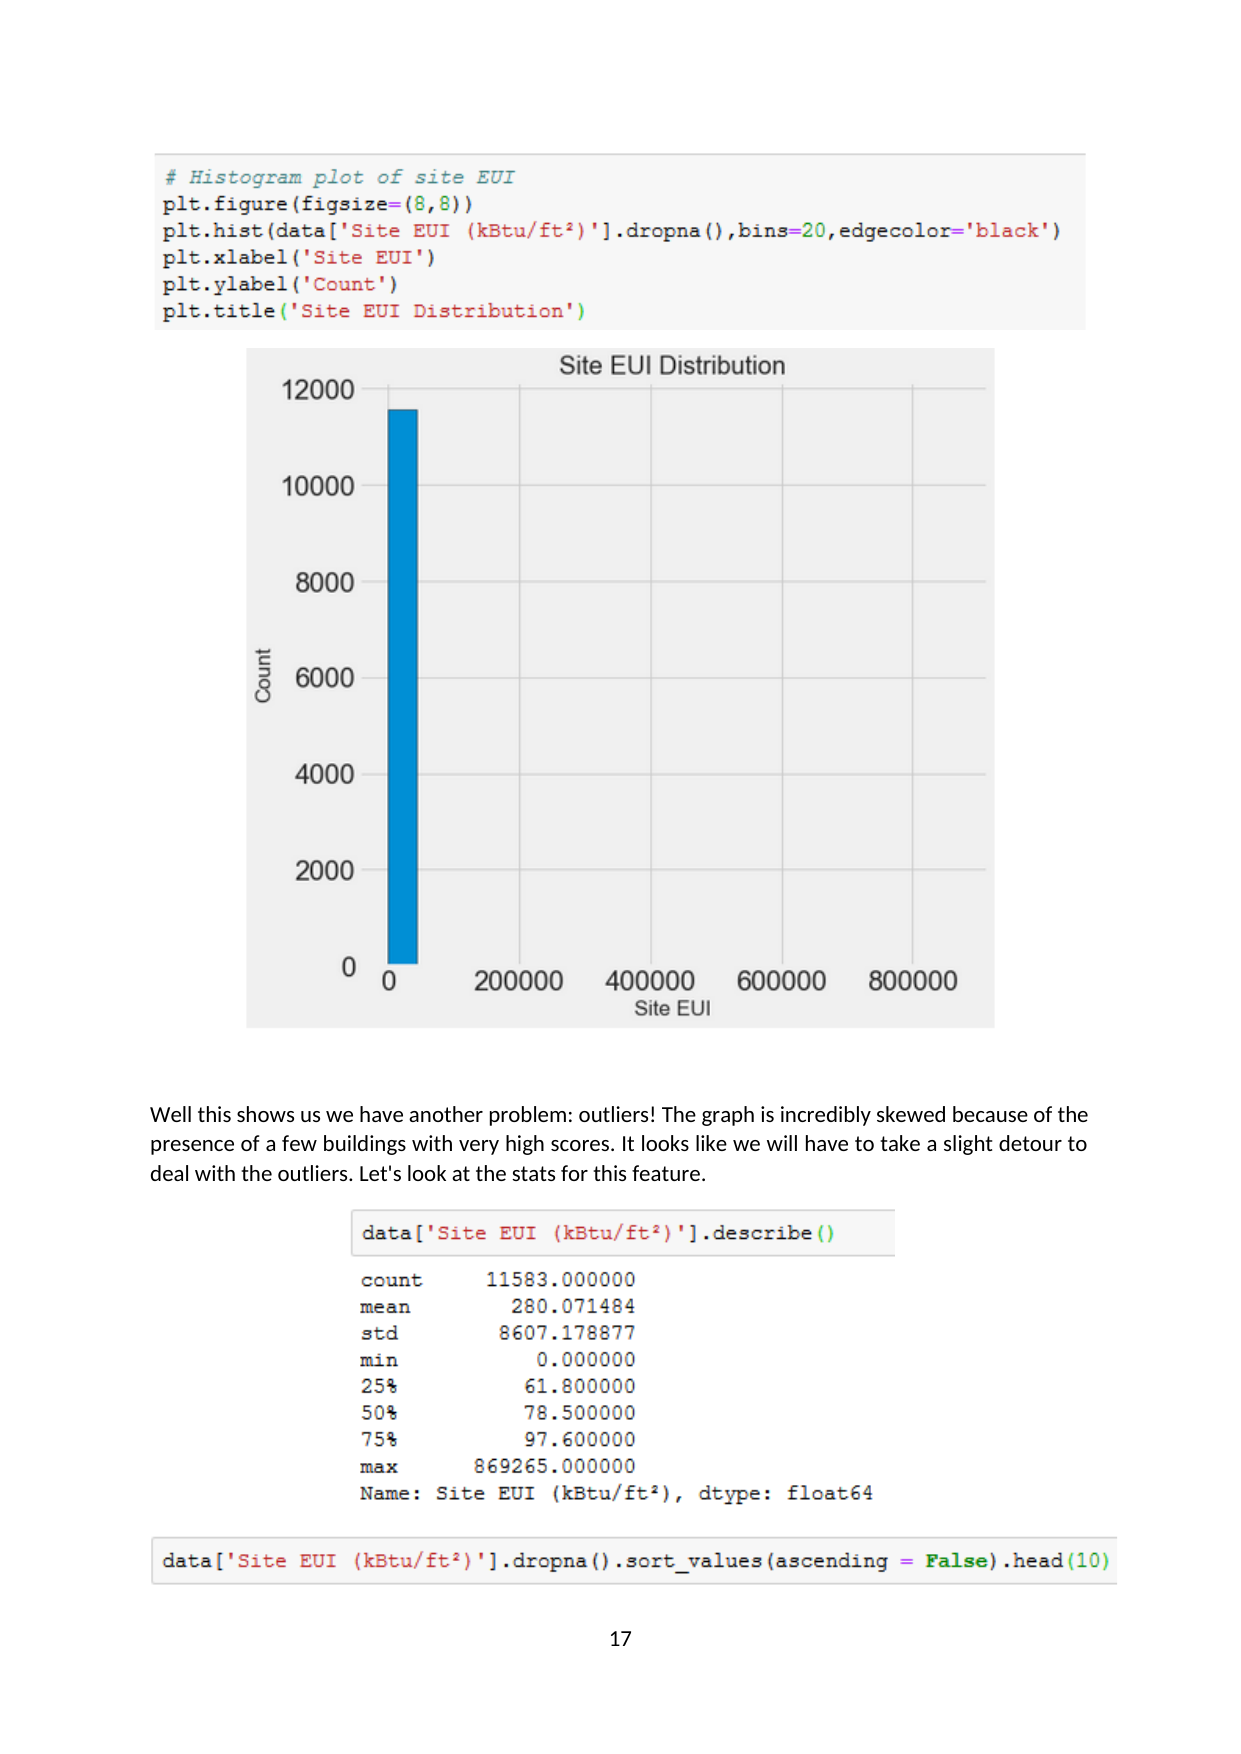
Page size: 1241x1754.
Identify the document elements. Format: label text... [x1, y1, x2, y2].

picture [154, 150, 1086, 330]
picture [150, 1534, 1118, 1588]
picture [242, 348, 998, 1033]
text Well this shows us we have another problem: outliers! The graph is incredibly skewed because of the presence of a few buildings with very high scores. It looks like we will have to take a slight detour to deal with the outliers. Let's look at the stats for this feature. [150, 1100, 1090, 1187]
picture [345, 1205, 895, 1517]
